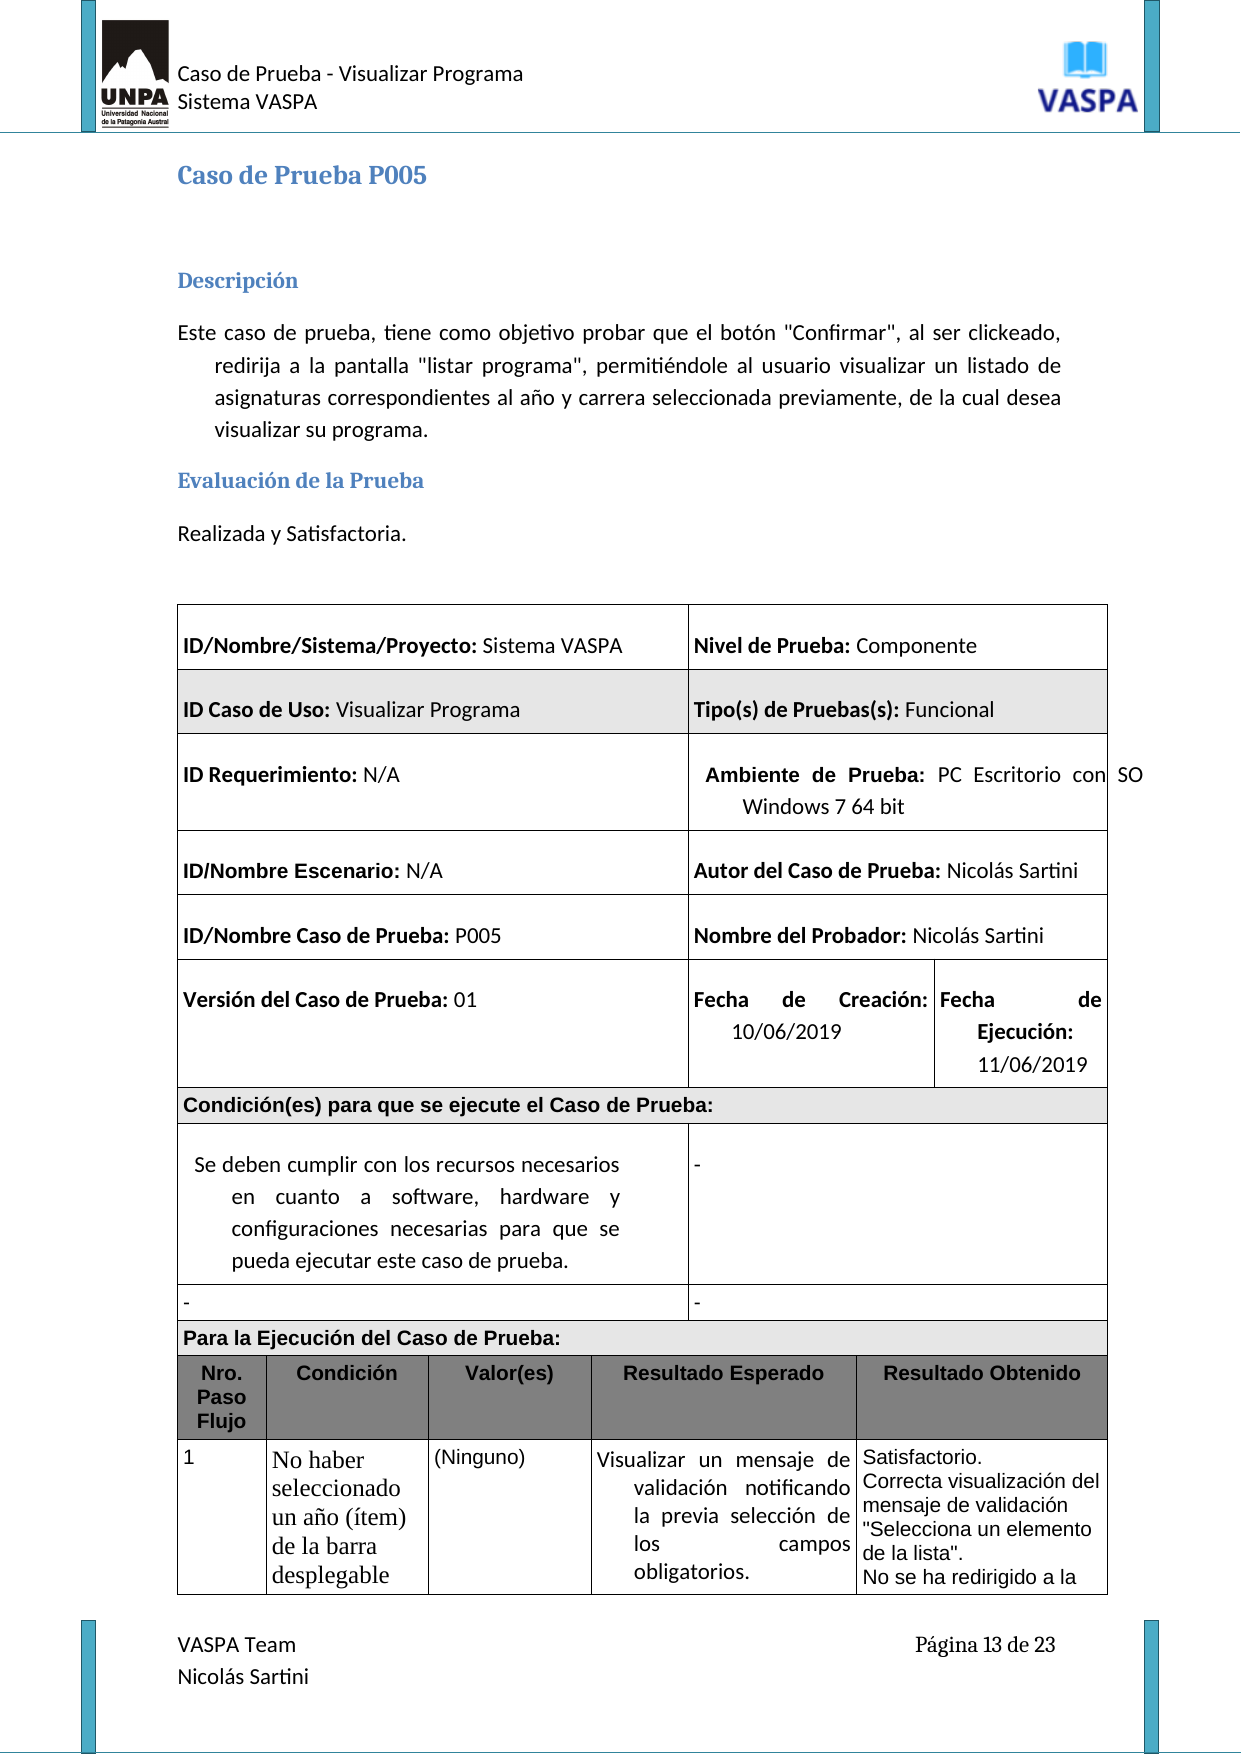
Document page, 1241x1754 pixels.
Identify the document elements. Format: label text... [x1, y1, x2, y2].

text Descripción [177, 267, 1063, 294]
table_cell ID/Nombre Caso de Prueba: P005 [178, 895, 688, 958]
table_cell Valor(es) [429, 1356, 591, 1439]
table_cell Versión del Caso de Prueba: 01 [178, 960, 688, 1087]
table_cell 1 [178, 1440, 266, 1594]
table_cell Tipo(s) de Pruebas(s): Funcional [689, 670, 1107, 733]
table_cell Autor del Caso de Prueba: Nicolás Sartini [689, 831, 1107, 894]
table_cell Nro. Paso Flujo [178, 1356, 266, 1439]
text Caso de Prueba P005 [177, 160, 1063, 191]
table_cell - [178, 1285, 688, 1319]
table_cell Fecha de Ejecución: 11/06/2019 [935, 960, 1107, 1087]
table_cell [689, 734, 1107, 830]
table_cell Nombre del Probador: Nicolás Sartini [689, 895, 1107, 958]
table_cell ID Requerimiento: N/A [178, 734, 688, 830]
table_cell Visualizar un mensaje de validación notificando la previa selección de los campos obligatorios. No redirigir a la pantalla "Listar Programas". [592, 1440, 856, 1594]
table_cell [178, 1124, 688, 1284]
table_cell Para la Ejecución del Caso de Prueba: [178, 1321, 1107, 1355]
table_cell (Ninguno) [429, 1440, 591, 1594]
picture [100, 18, 170, 129]
table_cell ID/Nombre Escenario: N/A [178, 831, 688, 894]
table_cell Fecha de Creación: 10/06/2019 [689, 960, 934, 1087]
table_cell Resultado Obtenido [857, 1356, 1107, 1439]
table_cell No haber seleccionado un año (ítem) de la barra desplegable Año. [267, 1440, 428, 1594]
text Este caso de prueba, tiene como objetivo probar que el botón "Confirmar", al ser clickeado, redirija a la pantalla "listar programa", permitiéndole al usuario visualizar un listado de asignaturas correspondientes al año y carrera seleccionada previamente, de la cual desea visualizar su programa. [177, 318, 1063, 443]
table_cell Resultado Esperado [592, 1356, 856, 1439]
table_cell - [689, 1124, 1107, 1284]
table_cell Condición(es) para que se ejecute el Caso de Prueba: [178, 1088, 1107, 1123]
table_header Nivel de Prueba: Componente [689, 605, 1107, 669]
table_cell Condición [267, 1356, 428, 1439]
table_cell ID Caso de Uso: Visualizar Programa [178, 670, 688, 733]
table_cell - [689, 1285, 1107, 1319]
text Evaluación de la Prueba [177, 468, 1063, 494]
picture [1032, 21, 1143, 132]
table_header ID/Nombre/Sistema/Proyecto: Sistema VASPA [178, 605, 688, 669]
text Realizada y Satisfactoria. [177, 519, 1063, 547]
